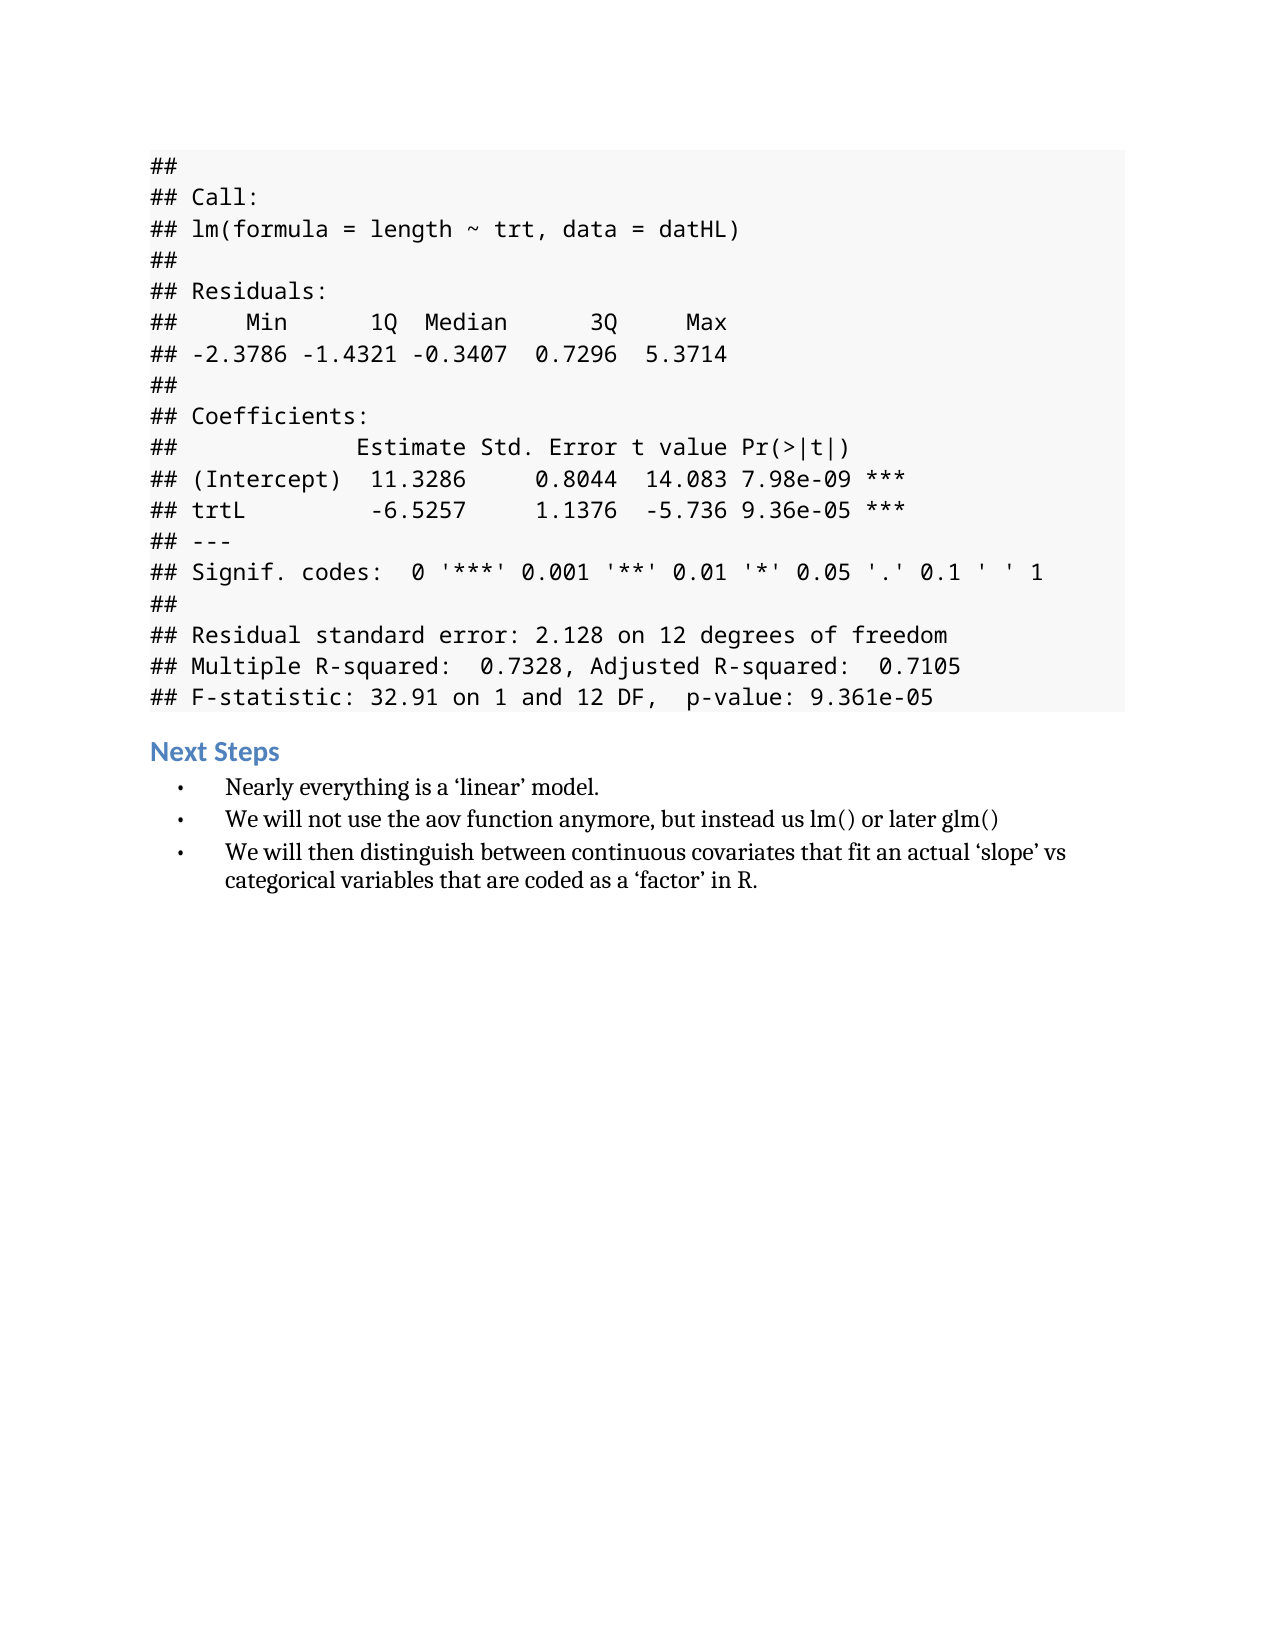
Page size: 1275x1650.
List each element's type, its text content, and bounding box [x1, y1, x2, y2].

list We will not use the aov function anymore, but instead us lm() or later glm() [175, 805, 1125, 834]
list Nearly everything is a ‘linear’ model. [175, 773, 1125, 801]
subtitle Next Steps [150, 733, 1125, 769]
list We will then distinguish between continuous covariates that fit an actual ‘slope’ vs categorical variables that are coded as a ‘factor’ in R. [175, 838, 1125, 895]
text ## ## Call: ## lm(formula = length ~ trt, data = datHL) ## ## Residuals: ## Min 1Q Median 3Q Max ## -2.3786 -1.4321 -0.3407 0.7296 5.3714 ## ## Coefficients: ## Estimate Std. Error t value Pr(>|t|) ## (Intercept) 11.3286 0.8044 14.083 7.98e-09 *** ## trtL -6.5257 1.1376 -5.736 9.36e-05 *** ## --- ## Signif. codes: 0 '***' 0.001 '**' 0.01 '*' 0.05 '.' 0.1 ' ' 1 ## ## Residual standard error: 2.128 on 12 degrees of freedom ## Multiple R-squared: 0.7328, Adjusted R-squared: 0.7105 ## F-statistic: 32.91 on 1 and 12 DF, p-value: 9.361e-05 [150, 150, 1125, 712]
